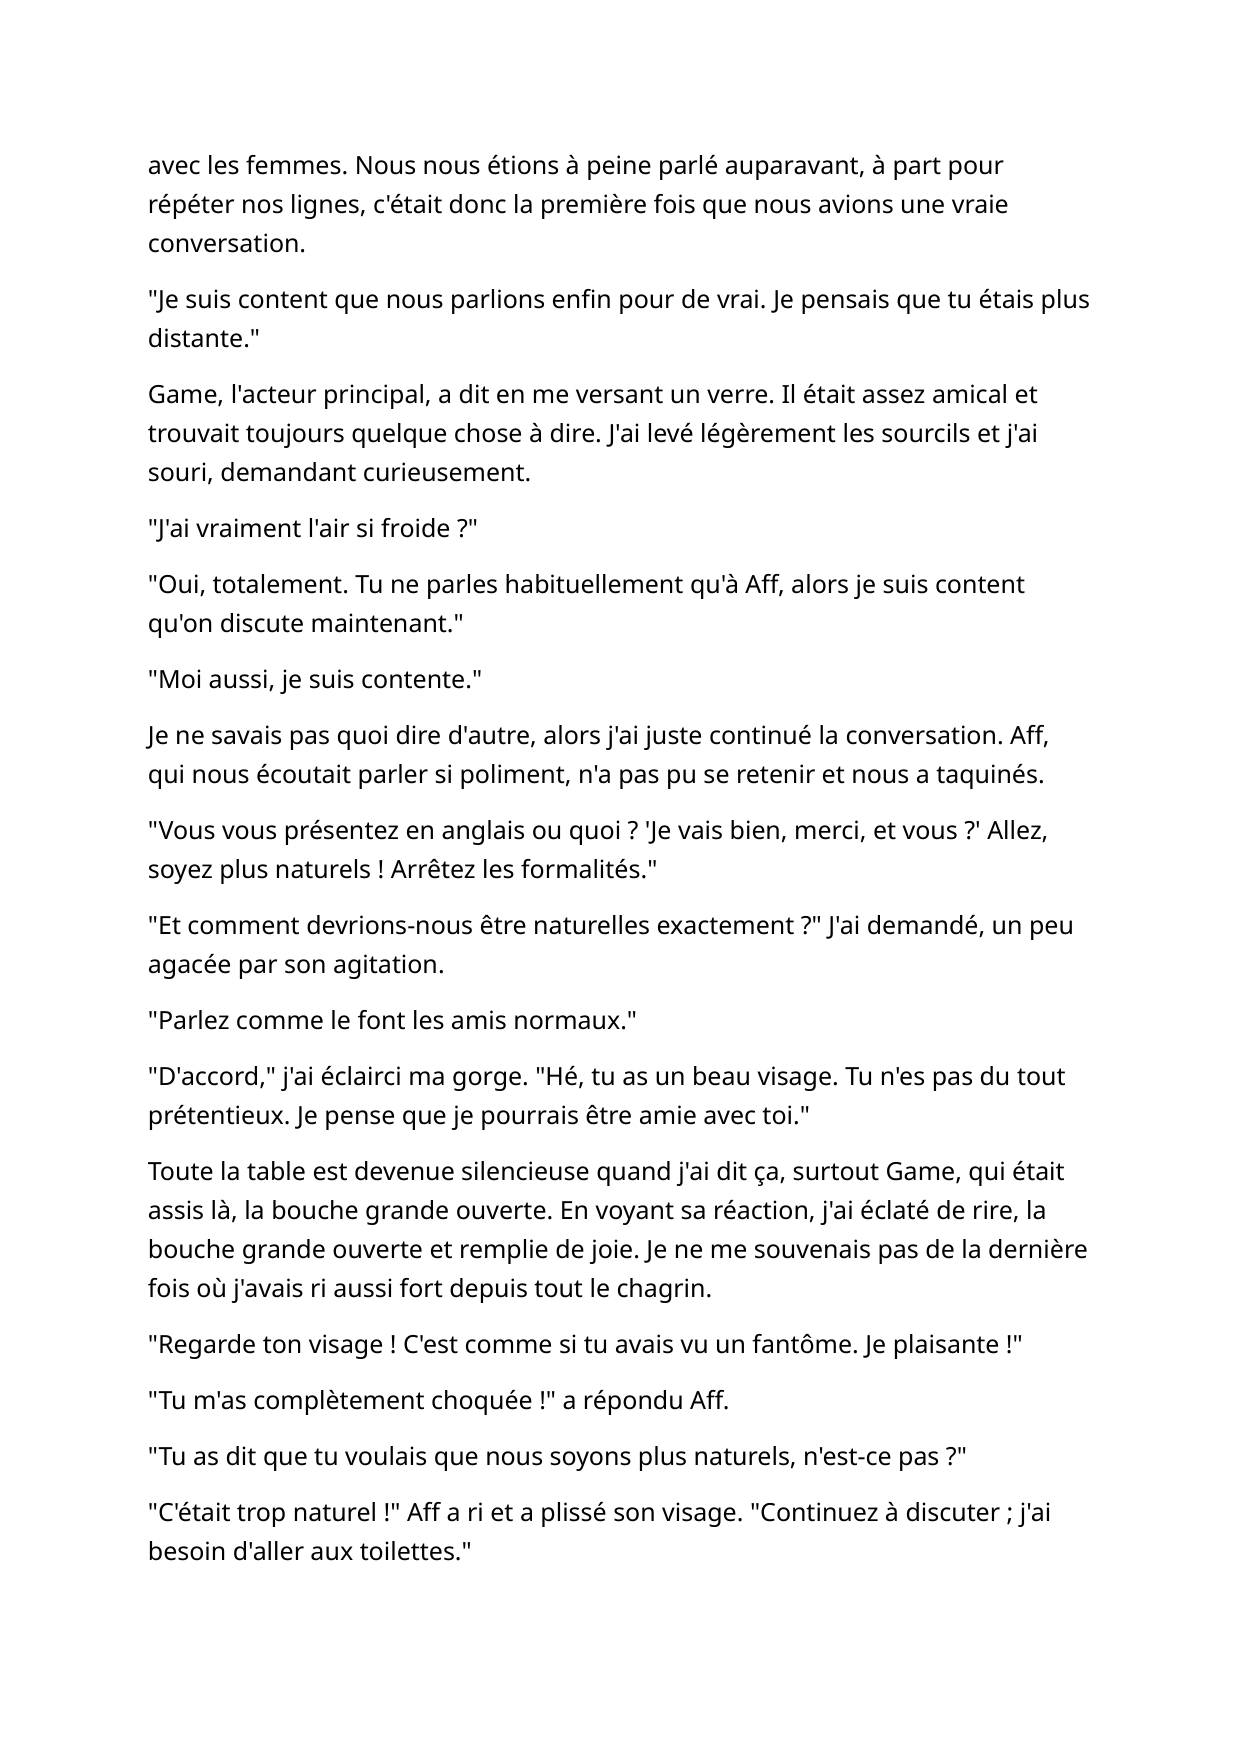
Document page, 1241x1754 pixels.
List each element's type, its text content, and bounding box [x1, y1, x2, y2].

text "Regarde ton visage ! C'est comme si tu avais vu un fantôme. Je plaisante !" [148, 1327, 1093, 1361]
text "Et comment devrions-nous être naturelles exactement ?" J'ai demandé, un peu agacée par son agitation. [148, 908, 1093, 981]
text "Je suis content que nous parlions enfin pour de vrai. Je pensais que tu étais plus distante." [148, 282, 1093, 355]
text "Moi aussi, je suis contente." [148, 662, 1093, 696]
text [148, 148, 1093, 260]
text "J'ai vraiment l'air si froide ?" [148, 511, 1093, 545]
text Je ne savais pas quoi dire d'autre, alors j'ai juste continué la conversation. Aff, qui nous écoutait parler si poliment, n'a pas pu se retenir et nous a taquinés. [148, 718, 1093, 791]
text "Parlez comme le font les amis normaux." [148, 1003, 1093, 1037]
text "Vous vous présentez en anglais ou quoi ? 'Je vais bien, merci, et vous ?' Allez, soyez plus naturels ! Arrêtez les formalités." [148, 813, 1093, 886]
text "Tu m'as complètement choquée !" a répondu Aff. [148, 1383, 1093, 1417]
text Toute la table est devenue silencieuse quand j'ai dit ça, surtout Game, qui était assis là, la bouche grande ouverte. En voyant sa réaction, j'ai éclaté de rire, la bouche grande ouverte et remplie de joie. Je ne me souvenais pas de la dernière fois où j'avais ri aussi fort depuis tout le chagrin. [148, 1153, 1093, 1305]
text "Tu as dit que tu voulais que nous soyons plus naturels, n'est-ce pas ?" [148, 1438, 1093, 1472]
text "C'était trop naturel !" Aff a ri et a plissé son visage. "Continuez à discuter ; j'ai besoin d'aller aux toilettes." [148, 1494, 1093, 1567]
text Game, l'acteur principal, a dit en me versant un verre. Il était assez amical et trouvait toujours quelque chose à dire. J'ai levé légèrement les sourcils et j'ai souri, demandant curieusement. [148, 377, 1093, 489]
text "D'accord," j'ai éclairci ma gorge. "Hé, tu as un beau visage. Tu n'es pas du tout prétentieux. Je pense que je pourrais être amie avec toi." [148, 1058, 1093, 1132]
text "Oui, totalement. Tu ne parles habituellement qu'à Aff, alors je suis content qu'on discute maintenant." [148, 567, 1093, 640]
